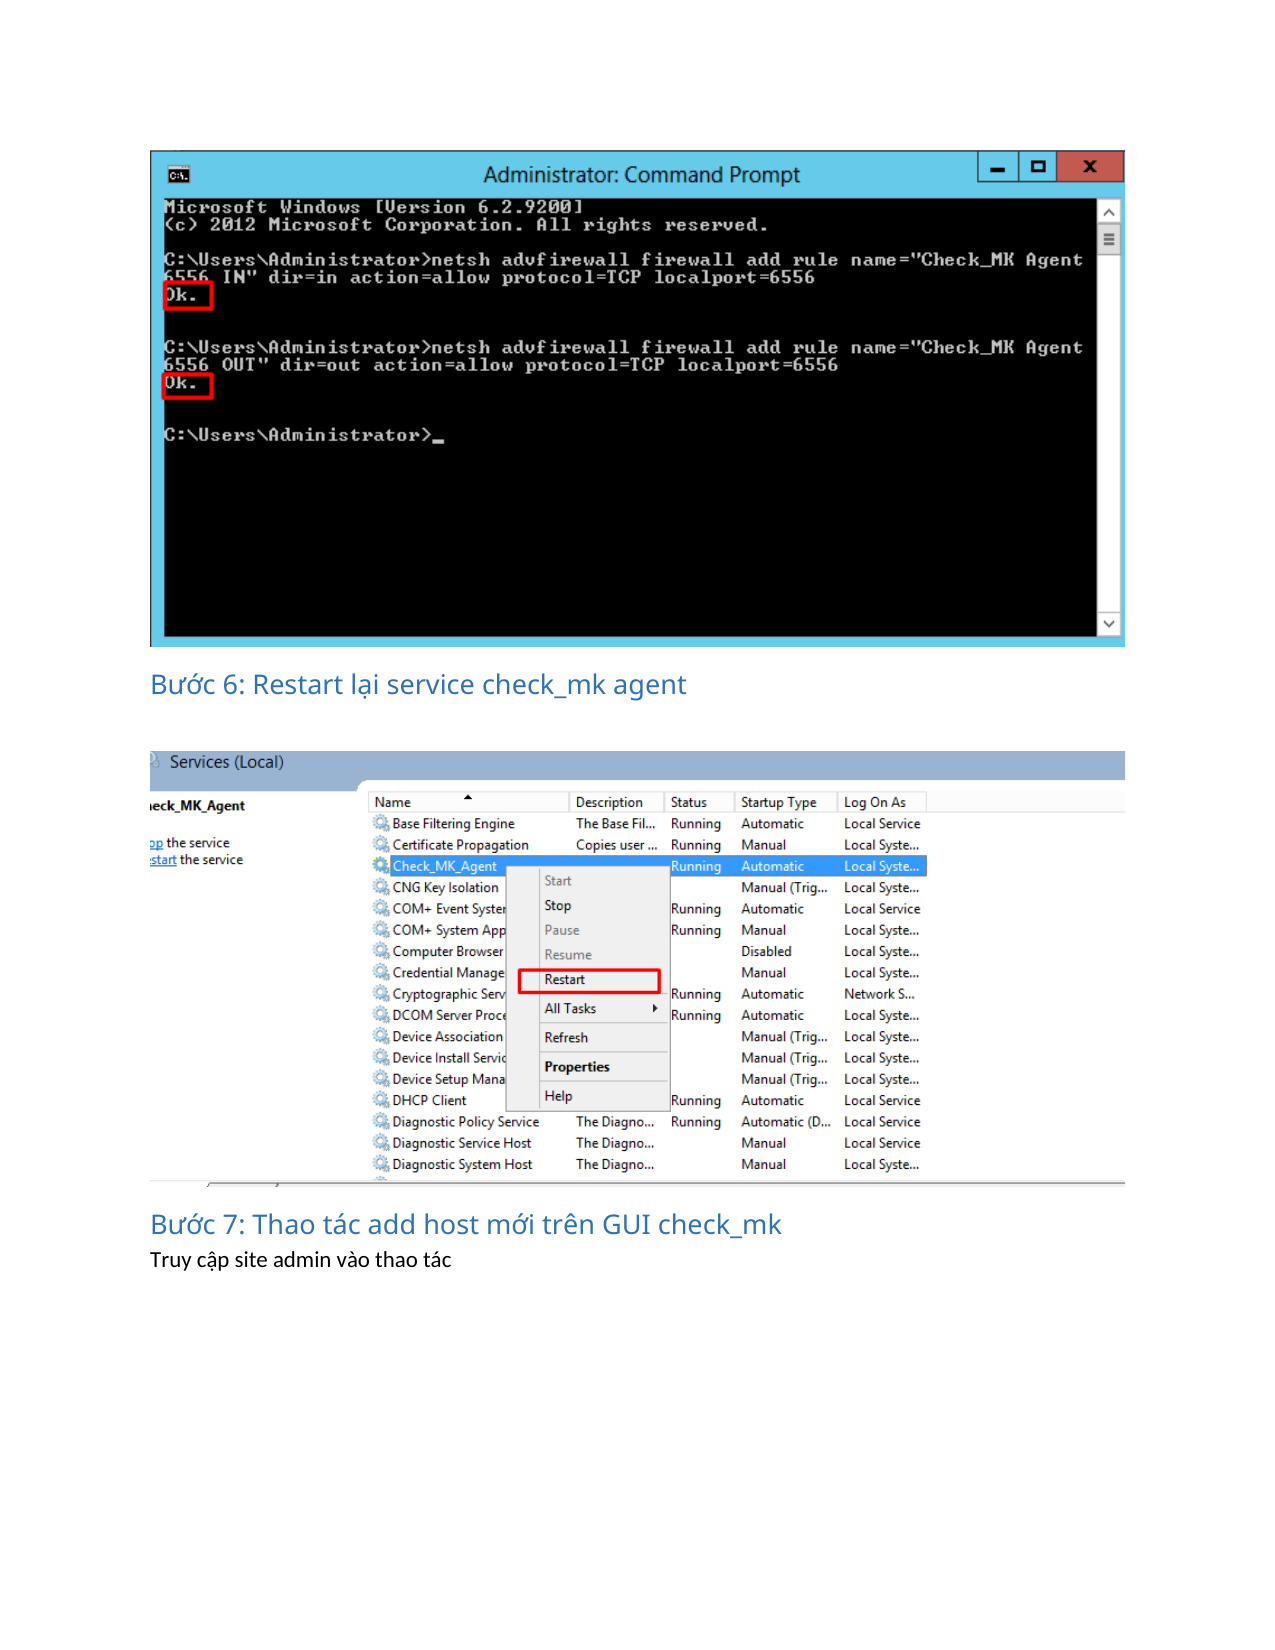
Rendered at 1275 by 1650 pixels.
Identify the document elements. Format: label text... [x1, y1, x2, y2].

text Truy cập site admin vào thao tác [150, 1245, 1125, 1273]
picture [150, 150, 1125, 647]
picture [150, 751, 1125, 1187]
subtitle Bước 7: Thao tác add host mới trên GUI check_mk [150, 1205, 1125, 1242]
subtitle Bước 6: Restart lại service check_mk agent [150, 665, 1125, 702]
